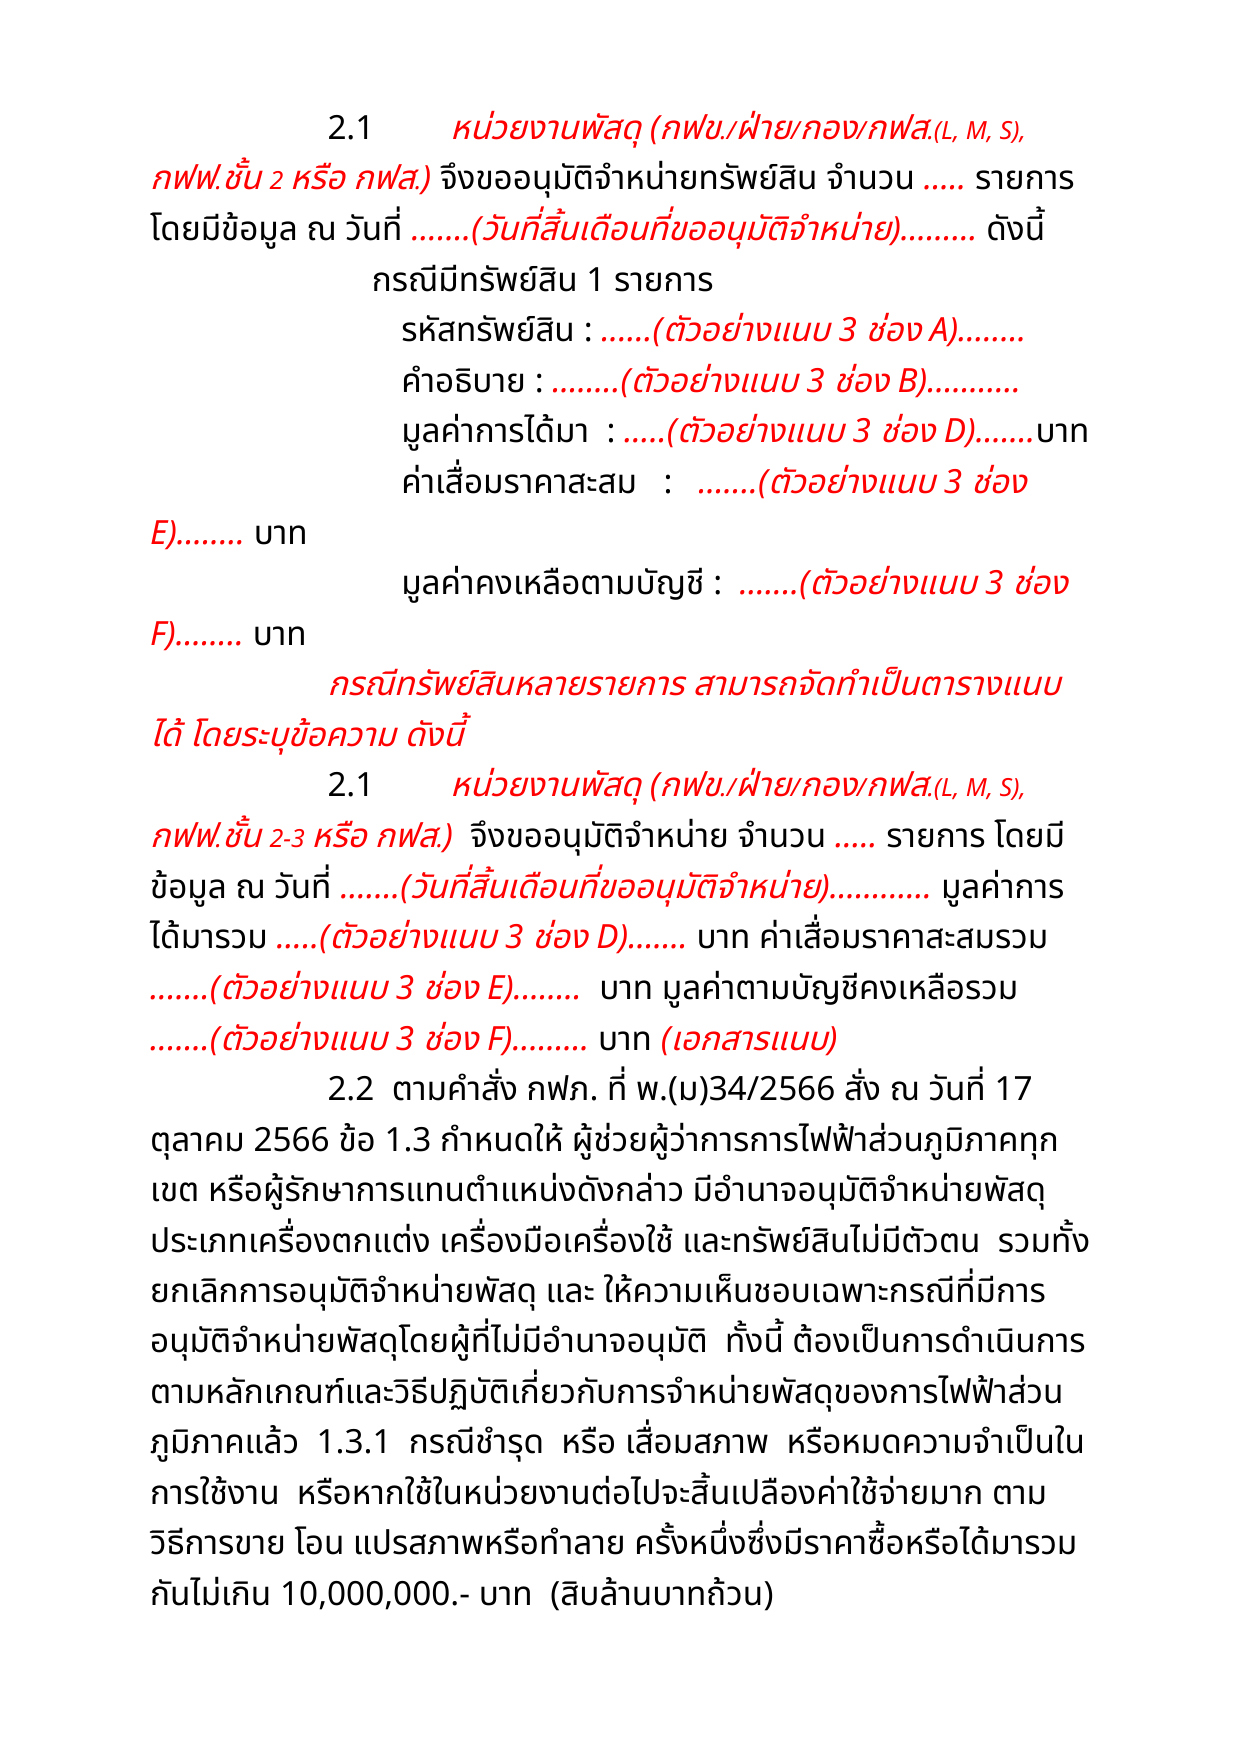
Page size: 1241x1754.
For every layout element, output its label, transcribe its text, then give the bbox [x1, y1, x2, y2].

text มูลค่าการได้มา : .....(ตัวอย่างแนบ 3 ช่อง D).......บาท [150, 407, 1090, 458]
text ค่าเสื่อมราคาสะสม : .......(ตัวอย่างแนบ 3 ช่อง E)........ บาท [150, 458, 1090, 559]
text 2.1 หน่วยงานพัสดุ (กฟข./ฝ่าย/กอง/กฟส.(L, M, S), กฟฟ.ชั้น 2-3 หรือ กฟส.) จึงขออนุมัติจำหน่าย จำนวน ..... รายการ โดยมีข้อมูล ณ วันที่ .......(วันที่สิ้นเดือนที่ขออนุมัติจำหน่าย)............ มูลค่าการได้มารวม .....(ตัวอย่างแนบ 3 ช่อง D)....... บาท ค่าเสื่อมราคาสะสมรวม .......(ตัวอย่างแนบ 3 ช่อง E)........ บาท มูลค่าตามบัญชีคงเหลือรวม .......(ตัวอย่างแนบ 3 ช่อง F)......... บาท (เอกสารแนบ) [150, 761, 1090, 1065]
text 2.1 หน่วยงานพัสดุ (กฟข./ฝ่าย/กอง/กฟส.(L, M, S), กฟฟ.ชั้น 2 หรือ กฟส.) จึงขออนุมัติจำหน่ายทรัพย์สิน จำนวน ..... รายการ โดยมีข้อมูล ณ วันที่ .......(วันที่สิ้นเดือนที่ขออนุมัติจำหน่าย)......... ดังนี้ [150, 103, 1090, 255]
text 2.2 ตามคำสั่ง กฟภ. ที่ พ.(ม)34/2566 สั่ง ณ วันที่ 17 ตุลาคม 2566 ข้อ 1.3 กำหนดให้ ผู้ช่วยผู้ว่าการการไฟฟ้าส่วนภูมิภาคทุกเขต หรือผู้รักษาการแทนตำแหน่งดังกล่าว มีอำนาจอนุมัติจำหน่ายพัสดุ ประเภทเครื่องตกแต่ง เครื่องมือเครื่องใช้ และทรัพย์สินไม่มีตัวตน รวมทั้งยกเลิกการอนุมัติจำหน่ายพัสดุ และ ให้ความเห็นชอบเฉพาะกรณีที่มีการอนุมัติจำหน่ายพัสดุโดยผู้ที่ไม่มีอำนาจอนุมัติ ทั้งนี้ ต้องเป็นการดำเนินการ ตามหลักเกณฑ์และวิธีปฏิบัติเกี่ยวกับการจำหน่ายพัสดุของการไฟฟ้าส่วนภูมิภาคแล้ว 1.3.1 กรณีชำรุด หรือ เสื่อมสภาพ หรือหมดความจำเป็นในการใช้งาน หรือหากใช้ในหน่วยงานต่อไปจะสิ้นเปลืองค่าใช้จ่ายมาก ตาม วิธีการขาย โอน แปรสภาพหรือทำลาย ครั้งหนึ่งซึ่งมีราคาซื้อหรือได้มารวมกันไม่เกิน 10,000,000.- บาท (สิบล้านบาทถ้วน) [150, 1065, 1090, 1620]
text กรณีทรัพย์สินหลายรายการ สามารถจัดทำเป็นตารางแนบได้ โดยระบุข้อความ ดังนี้ [150, 660, 1090, 761]
text กรณีมีทรัพย์สิน 1 รายการ [150, 255, 1090, 306]
text คำอธิบาย : ........(ตัวอย่างแนบ 3 ช่อง B)........... [150, 357, 1090, 407]
text มูลค่าคงเหลือตามบัญชี : .......(ตัวอย่างแนบ 3 ช่อง F)........ บาท [150, 559, 1090, 660]
text รหัสทรัพย์สิน : ......(ตัวอย่างแนบ 3 ช่อง A)........ [150, 306, 1090, 357]
